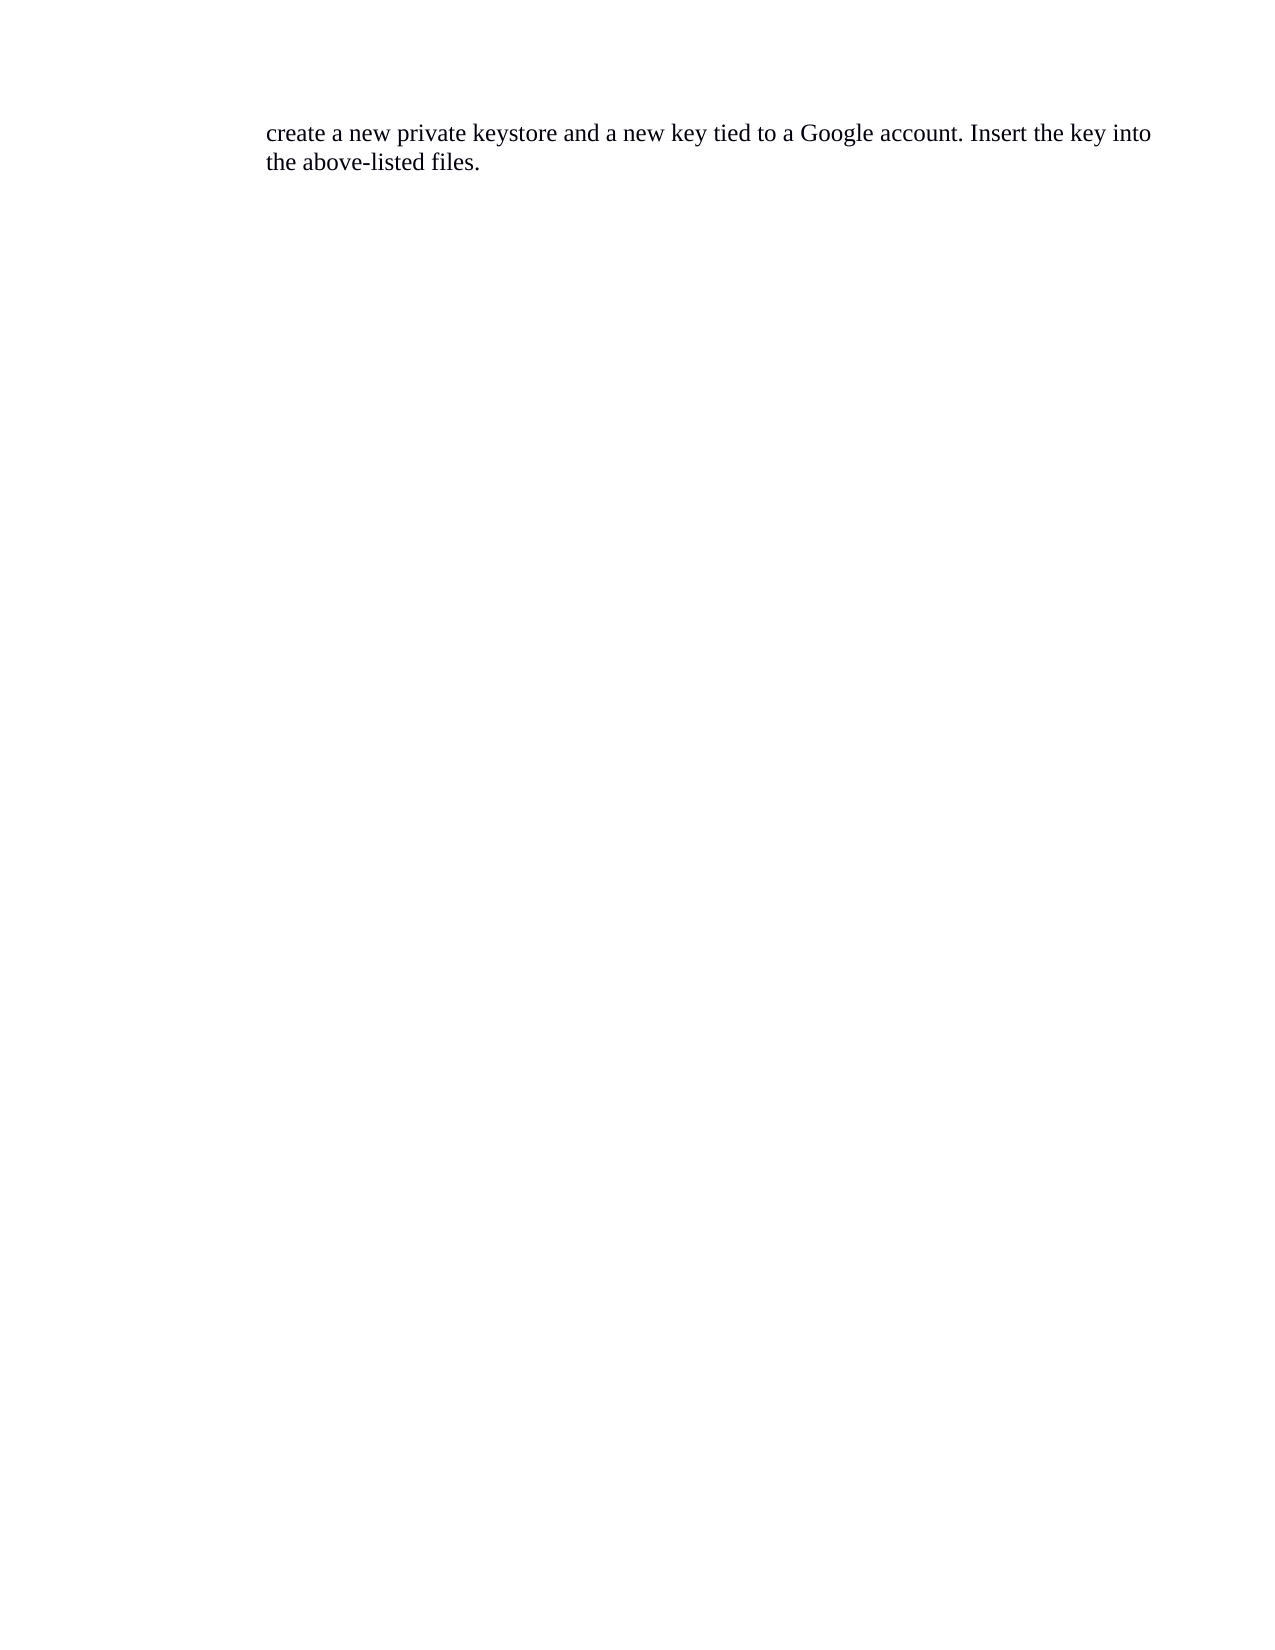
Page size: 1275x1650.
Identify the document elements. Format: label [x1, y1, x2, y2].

text [266, 118, 1157, 176]
